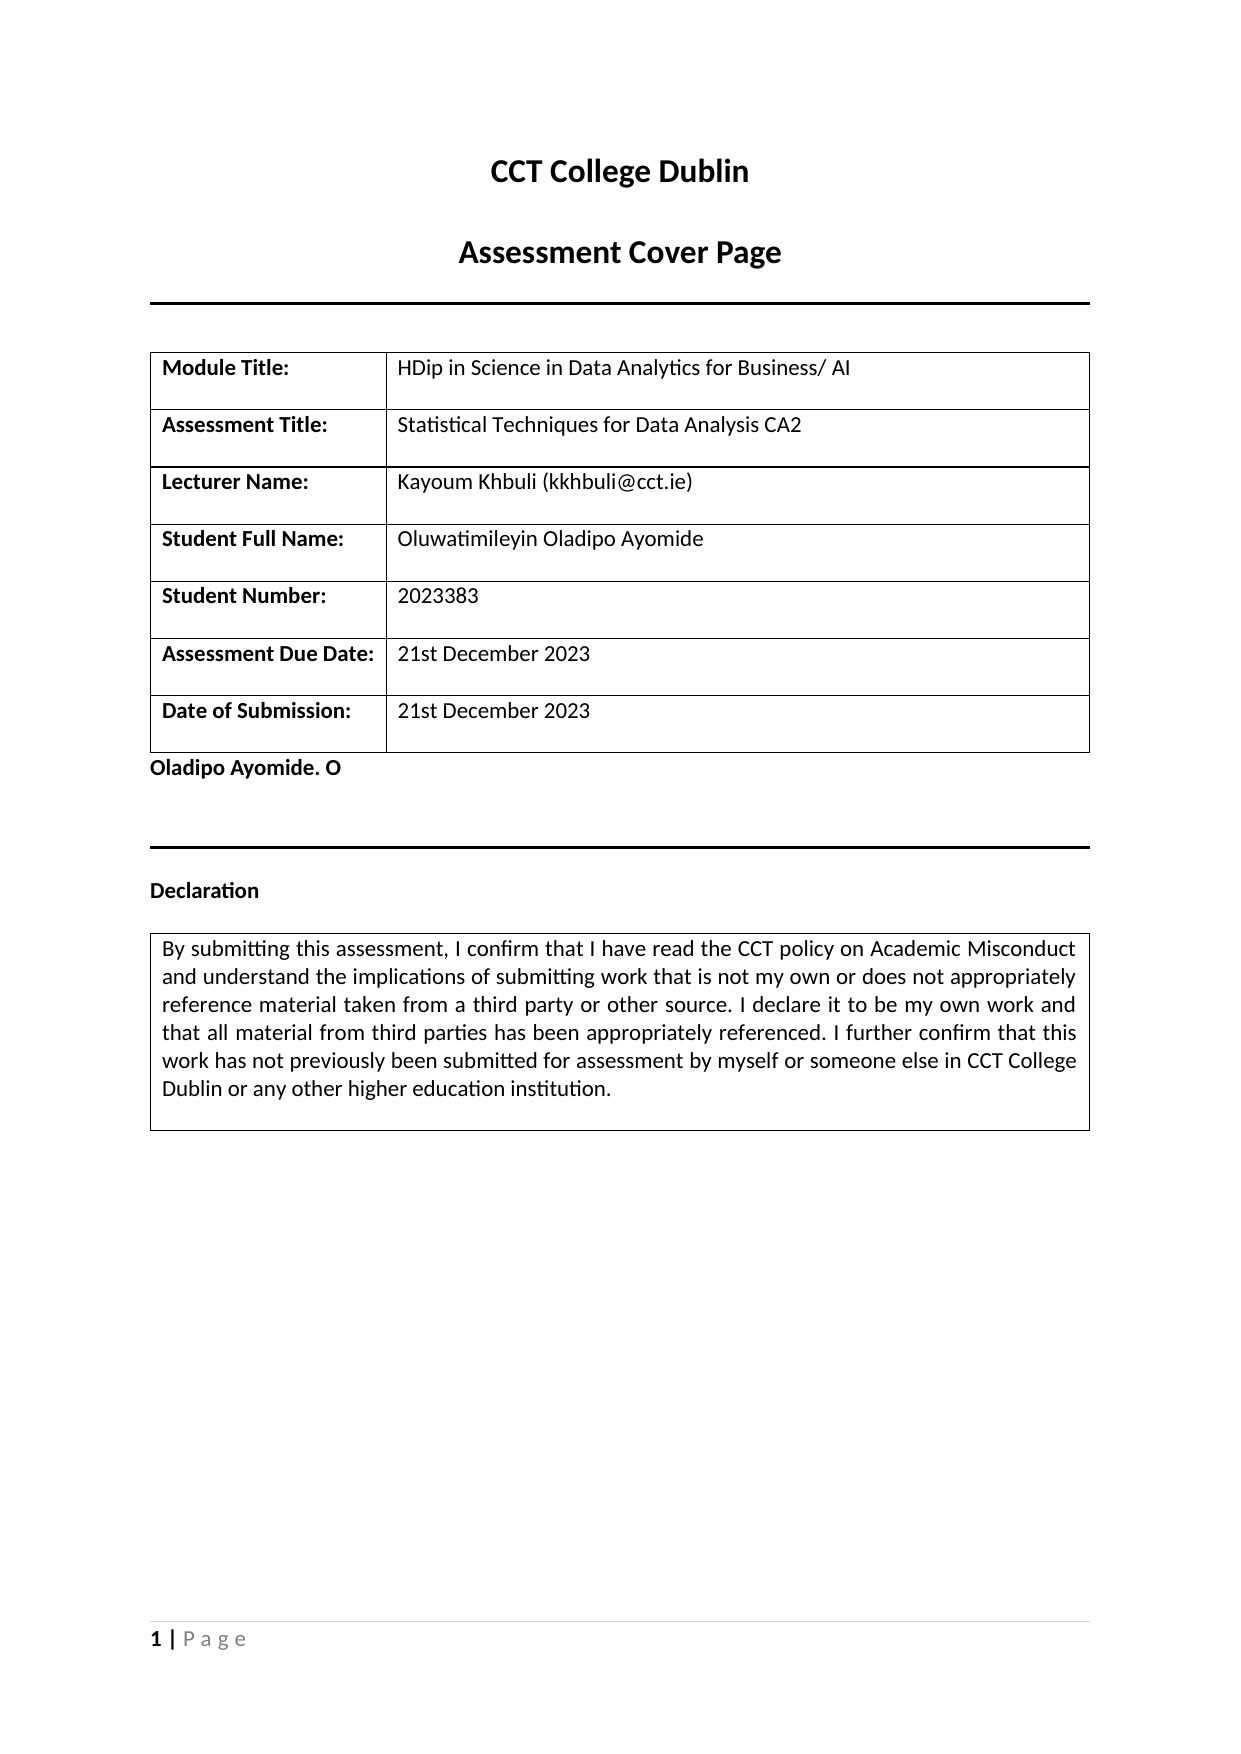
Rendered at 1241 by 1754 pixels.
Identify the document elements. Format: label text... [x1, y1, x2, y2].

table_cell 21st December 2023 [387, 696, 1089, 752]
text Assessment Cover Page [150, 231, 1090, 272]
table_cell Assessment Due Date: [151, 639, 386, 695]
table_header By submitting this assessment, I confirm that I have read the CCT policy on Academic Misconduct and understand the implications of submitting work that is not my own or does not appropriately reference material taken from a third party or other source. I declare it to be my own work and that all material from third parties has been appropriately referenced. I further confirm that this work has not previously been submitted for assessment by myself or someone else in CCT College Dublin or any other higher education institution. [151, 934, 1089, 1130]
text CCT College Dublin [150, 150, 1090, 191]
table_header HDip in Science in Data Analytics for Business/ AI [387, 353, 1089, 409]
text Declaration [150, 877, 1090, 905]
table_header Module Title: [151, 353, 386, 409]
table_cell Student Full Name: [151, 525, 386, 581]
table_cell Oluwatimileyin Oladipo Ayomide [387, 525, 1089, 581]
table_cell Kayoum Khbuli (kkhbuli@cct.ie) [387, 468, 1089, 523]
table_cell 21st December 2023 [387, 639, 1089, 695]
table_cell Lecturer Name: [151, 468, 386, 523]
table_cell Statistical Techniques for Data Analysis CA2 [387, 410, 1089, 466]
table_cell 2023383 [387, 582, 1089, 638]
text Oladipo Ayomide. O [150, 753, 1090, 846]
table_cell Assessment Title: [151, 410, 386, 466]
table_cell Date of Submission: [151, 696, 386, 752]
table_cell Student Number: [151, 582, 386, 638]
